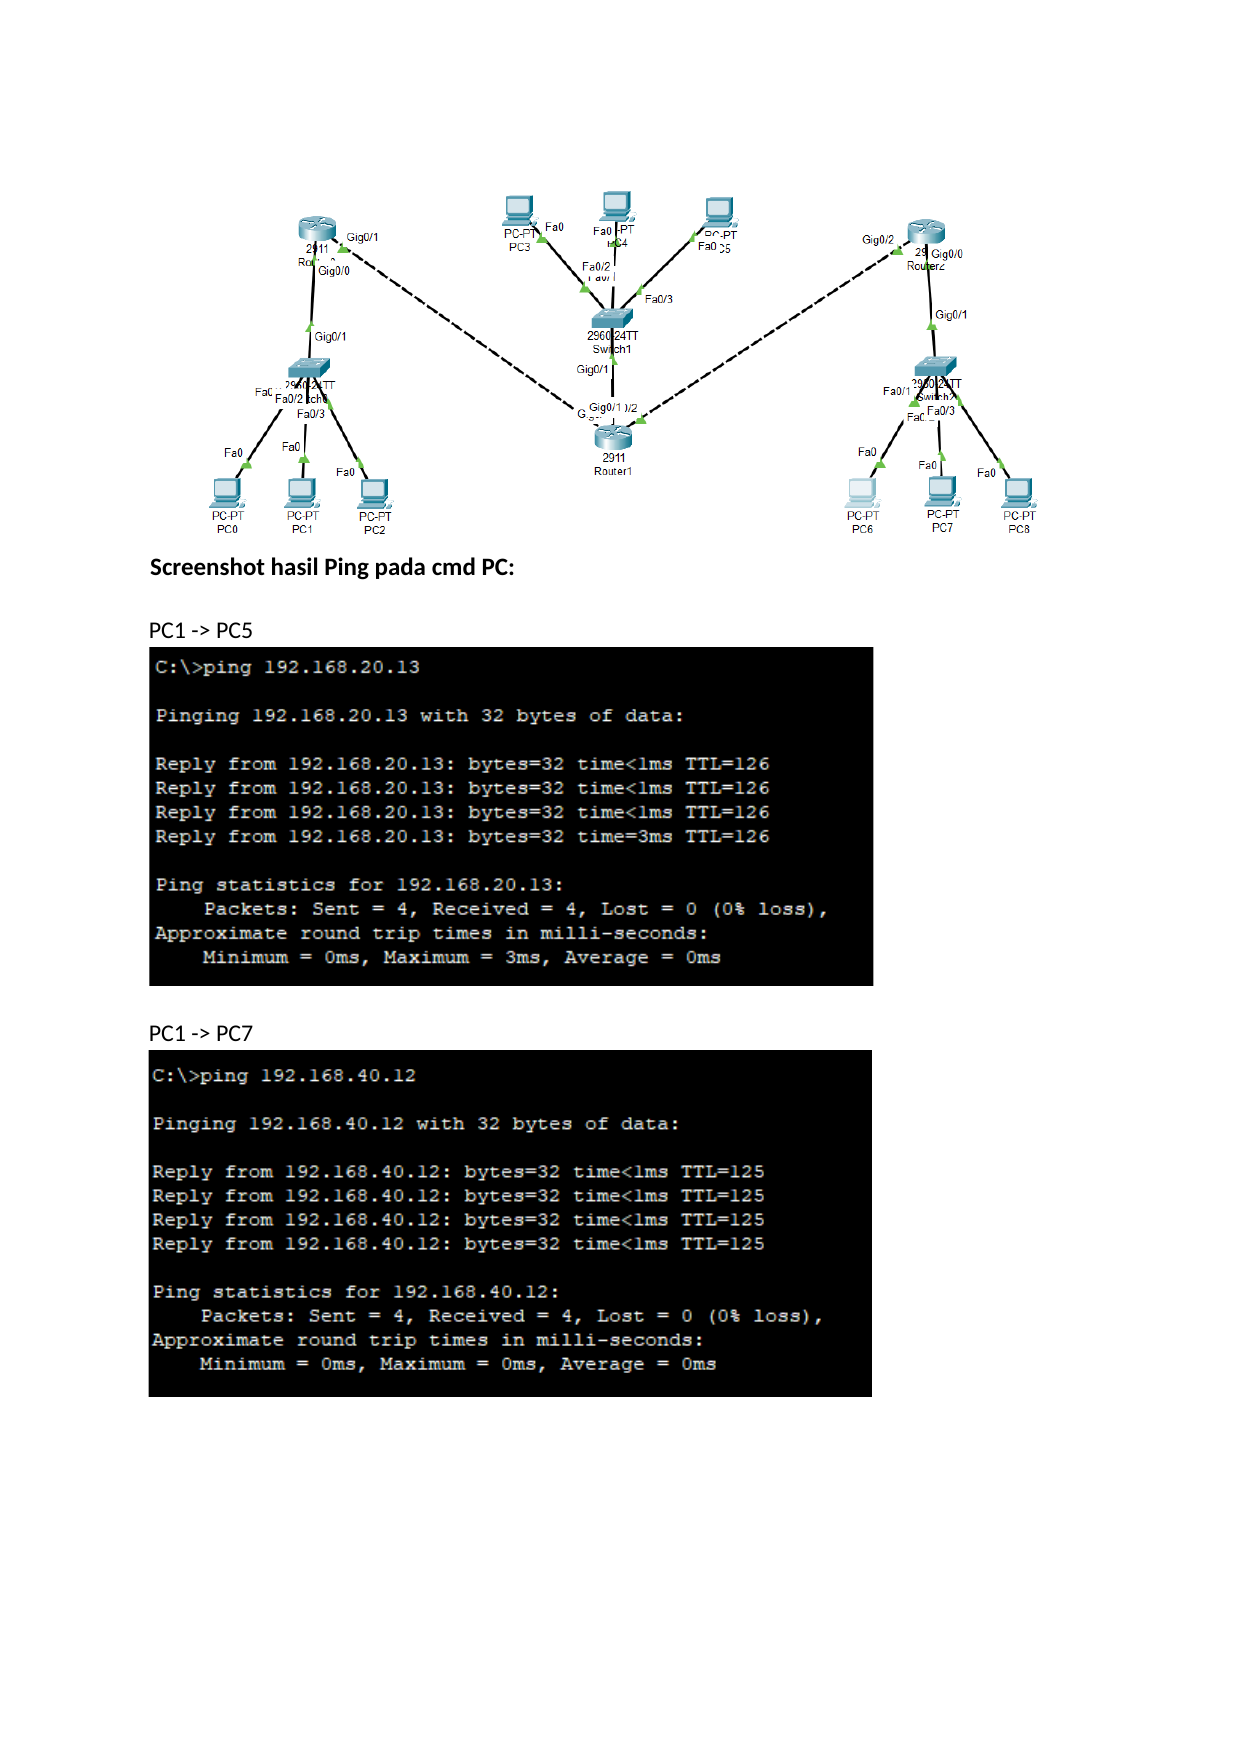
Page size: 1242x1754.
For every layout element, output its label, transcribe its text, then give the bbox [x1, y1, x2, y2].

picture [148, 1050, 872, 1397]
picture [150, 153, 1090, 549]
text Screenshot hasil Ping pada cmd PC: [150, 551, 1090, 582]
text PC1 -> PC5 [148, 615, 1090, 644]
picture [148, 647, 874, 986]
text PC1 -> PC7 [148, 1018, 1090, 1048]
